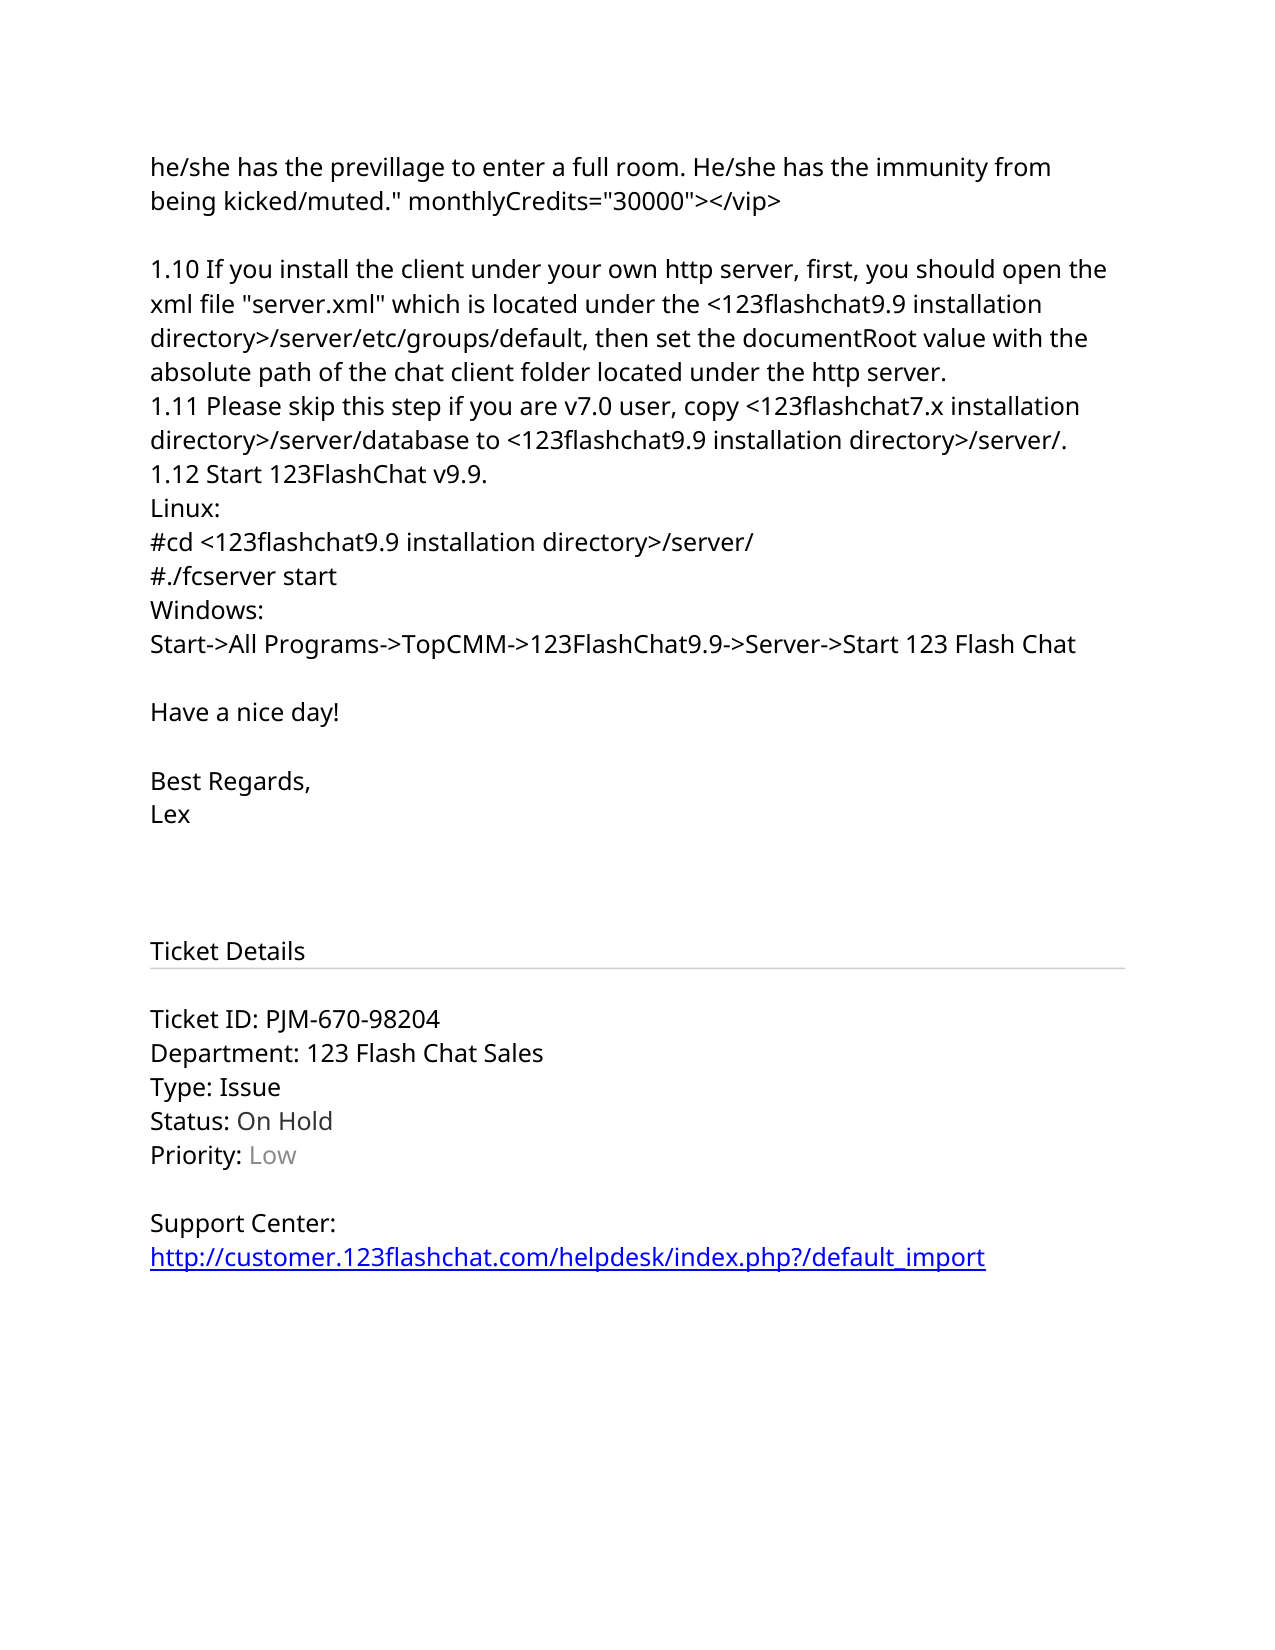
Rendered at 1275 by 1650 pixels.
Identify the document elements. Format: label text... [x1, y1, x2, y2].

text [150, 150, 1125, 967]
text Ticket ID: PJM-670-98204 Department: 123 Flash Chat Sales Type: Issue Status: On Hold Priority: Low Support Center: http://customer.123flashchat.com/helpdesk/index.php?/default_import [150, 1002, 1125, 1274]
